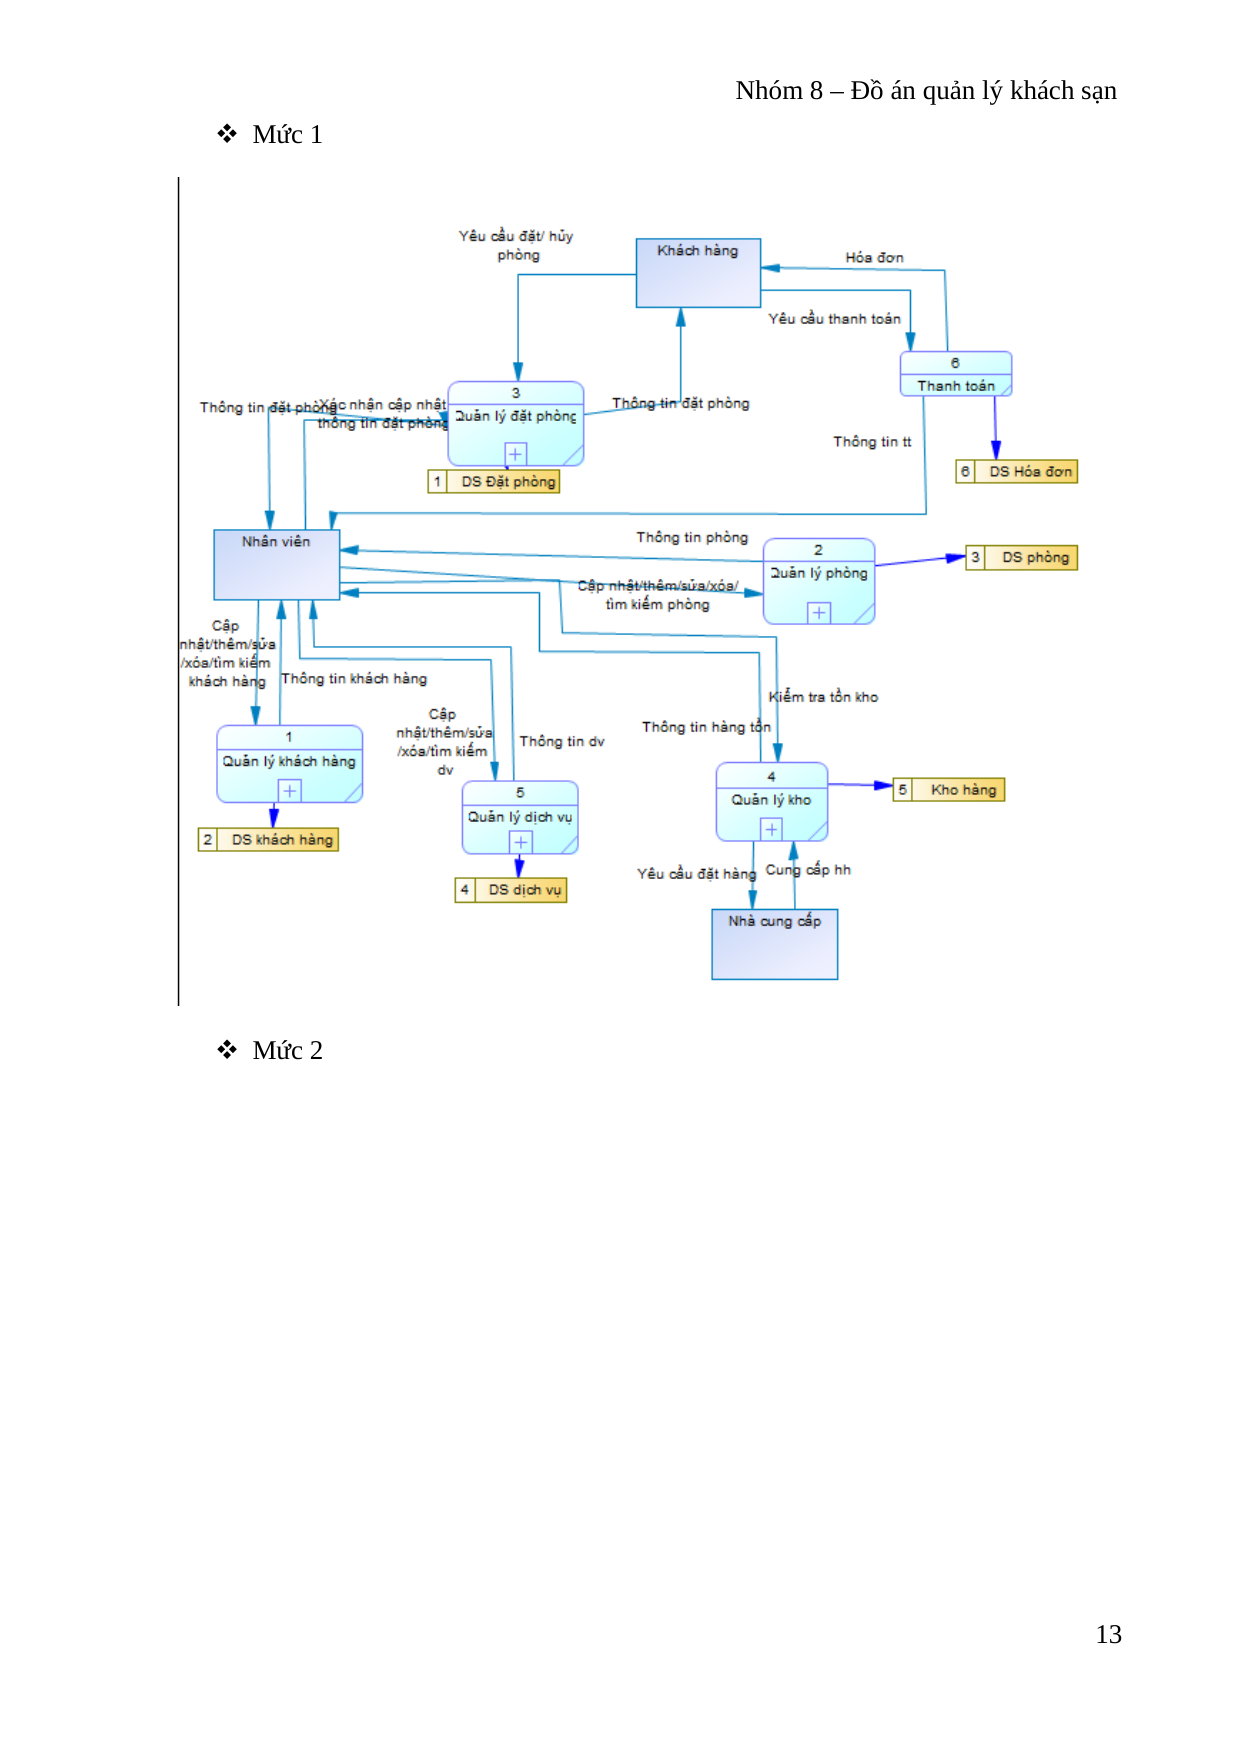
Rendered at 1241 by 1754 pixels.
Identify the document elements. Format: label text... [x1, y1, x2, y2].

list Mức 1 [215, 118, 1122, 149]
picture [177, 177, 1120, 1006]
list Mức 2 [215, 1034, 1122, 1065]
